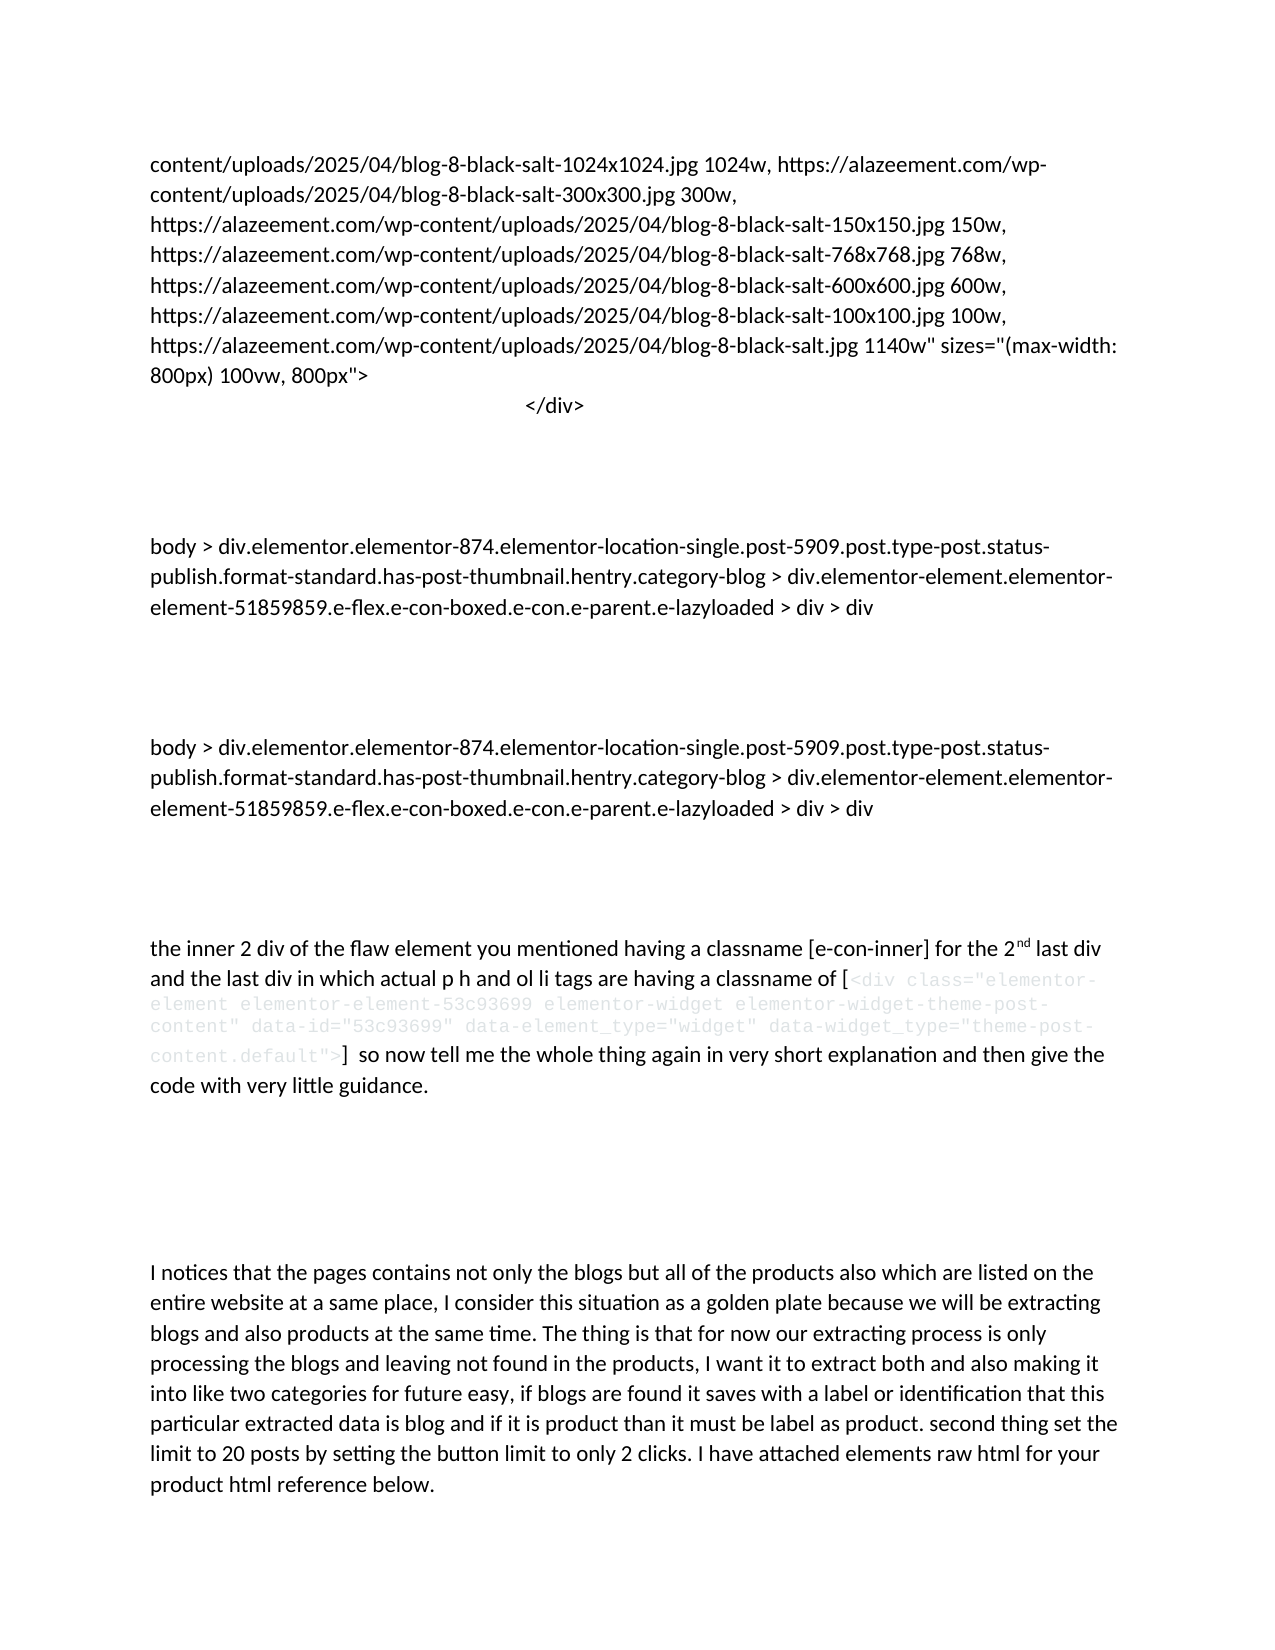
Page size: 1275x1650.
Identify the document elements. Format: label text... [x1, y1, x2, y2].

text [150, 1258, 1125, 1498]
text the inner 2 div of the flaw element you mentioned having a classname [e-con-inner] for the 2nd last div and the last div in which actual p h and ol li tags are having a classname of [<div class="elementor-element elementor-element-53c93699 elementor-widget elementor-widget-theme-post-content" data-id="53c93699" data-element_type="widget" data-widget_type="theme-post-content.default">] so now tell me the whole thing again in very short explanation and then give the code with very little guidance. [150, 934, 1125, 1099]
text body > div.elementor.elementor-874.elementor-location-single.post-5909.post.type-post.status-publish.format-standard.has-post-thumbnail.hentry.category-blog > div.elementor-element.elementor-element-51859859.e-flex.e-con-boxed.e-con.e-parent.e-lazyloaded > div > div [150, 532, 1125, 621]
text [150, 150, 1125, 420]
text body > div.elementor.elementor-874.elementor-location-single.post-5909.post.type-post.status-publish.format-standard.has-post-thumbnail.hentry.category-blog > div.elementor-element.elementor-element-51859859.e-flex.e-con-boxed.e-con.e-parent.e-lazyloaded > div > div [150, 733, 1125, 822]
